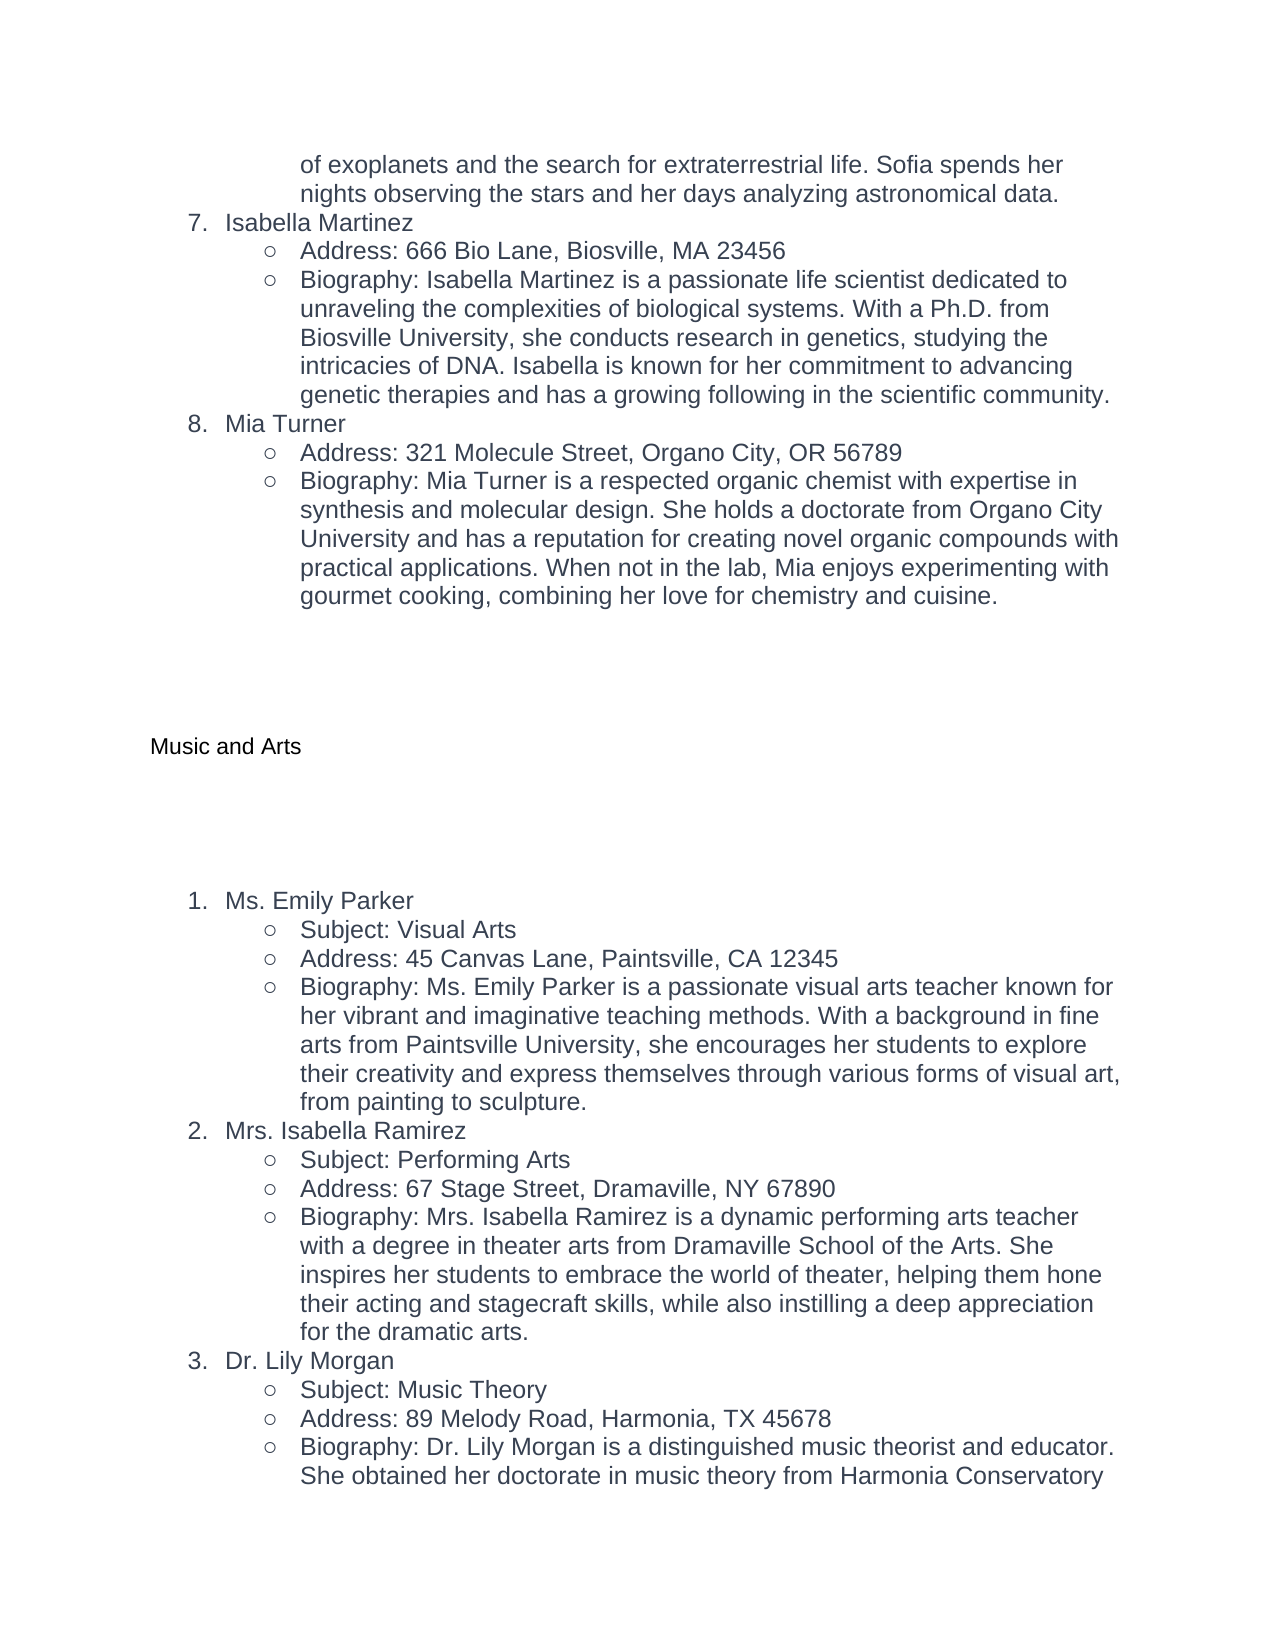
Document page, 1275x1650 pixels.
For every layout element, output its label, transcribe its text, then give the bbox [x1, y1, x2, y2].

list Address: 89 Melody Road, Harmonia, TX 45678 [262, 1403, 1125, 1432]
list Ms. Emily Parker [187, 886, 1125, 915]
list Biography: Ms. Emily Parker is a passionate visual arts teacher known for her vibrant and imaginative teaching methods. With a background in fine arts from Paintsville University, she encourages her students to explore their creativity and express themselves through various forms of visual art, from painting to sculpture. [262, 972, 1125, 1116]
list Mrs. Isabella Ramirez [187, 1116, 1125, 1145]
list Subject: Music Theory [262, 1375, 1125, 1403]
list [262, 1432, 1125, 1490]
list Address: 67 Stage Street, Dramaville, NY 67890 [262, 1173, 1125, 1202]
list Isabella Martinez [187, 207, 1125, 236]
list Address: 321 Molecule Street, Organo City, OR 56789 [262, 437, 1125, 466]
text Music and Arts [150, 733, 1125, 759]
list Subject: Visual Arts [262, 915, 1125, 943]
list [262, 150, 1125, 207]
list Subject: Performing Arts [262, 1145, 1125, 1173]
list Mia Turner [187, 409, 1125, 437]
list Dr. Lily Morgan [187, 1346, 1125, 1375]
list Address: 666 Bio Lane, Biosville, MA 23456 [262, 236, 1125, 265]
list Address: 45 Canvas Lane, Paintsville, CA 12345 [262, 943, 1125, 972]
list Biography: Mia Turner is a respected organic chemist with expertise in synthesis and molecular design. She holds a doctorate from Organo City University and has a reputation for creating novel organic compounds with practical applications. When not in the lab, Mia enjoys experimenting with gourmet cooking, combining her love for chemistry and cuisine. [262, 466, 1125, 610]
list Biography: Mrs. Isabella Ramirez is a dynamic performing arts teacher with a degree in theater arts from Dramaville School of the Arts. She inspires her students to embrace the world of theater, helping them hone their acting and stagecraft skills, while also instilling a deep appreciation for the dramatic arts. [262, 1202, 1125, 1346]
list Biography: Isabella Martinez is a passionate life scientist dedicated to unraveling the complexities of biological systems. With a Ph.D. from Biosville University, she conducts research in genetics, studying the intricacies of DNA. Isabella is known for her commitment to advancing genetic therapies and has a growing following in the scientific community. [262, 265, 1125, 409]
